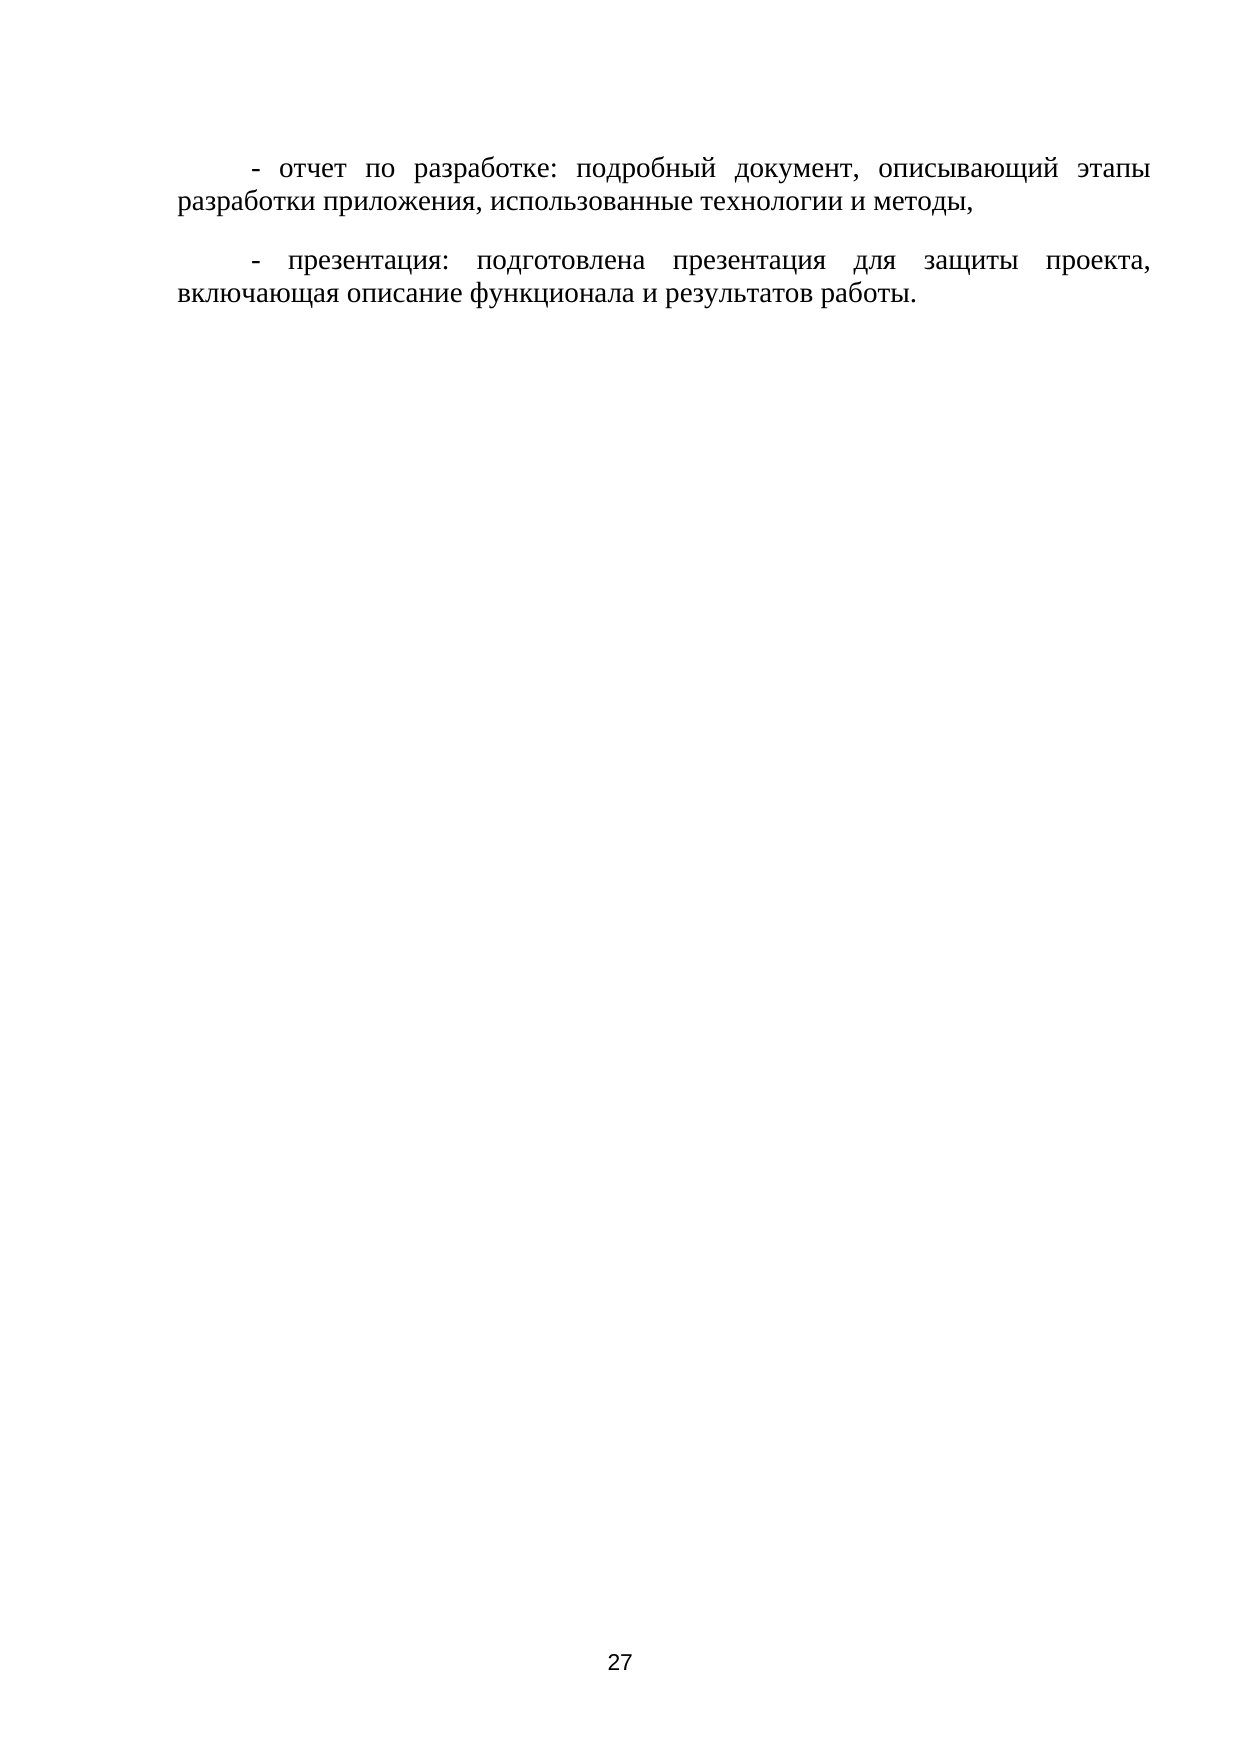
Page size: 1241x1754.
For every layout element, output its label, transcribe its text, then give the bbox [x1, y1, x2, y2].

text - презентация: подготовлена презентация для защиты проекта, включающая описание функционала и результатов работы. [177, 242, 1152, 309]
text - отчет по разработке: подробный документ, описывающий этапы разработки приложения, использованные технологии и методы, [177, 150, 1152, 217]
